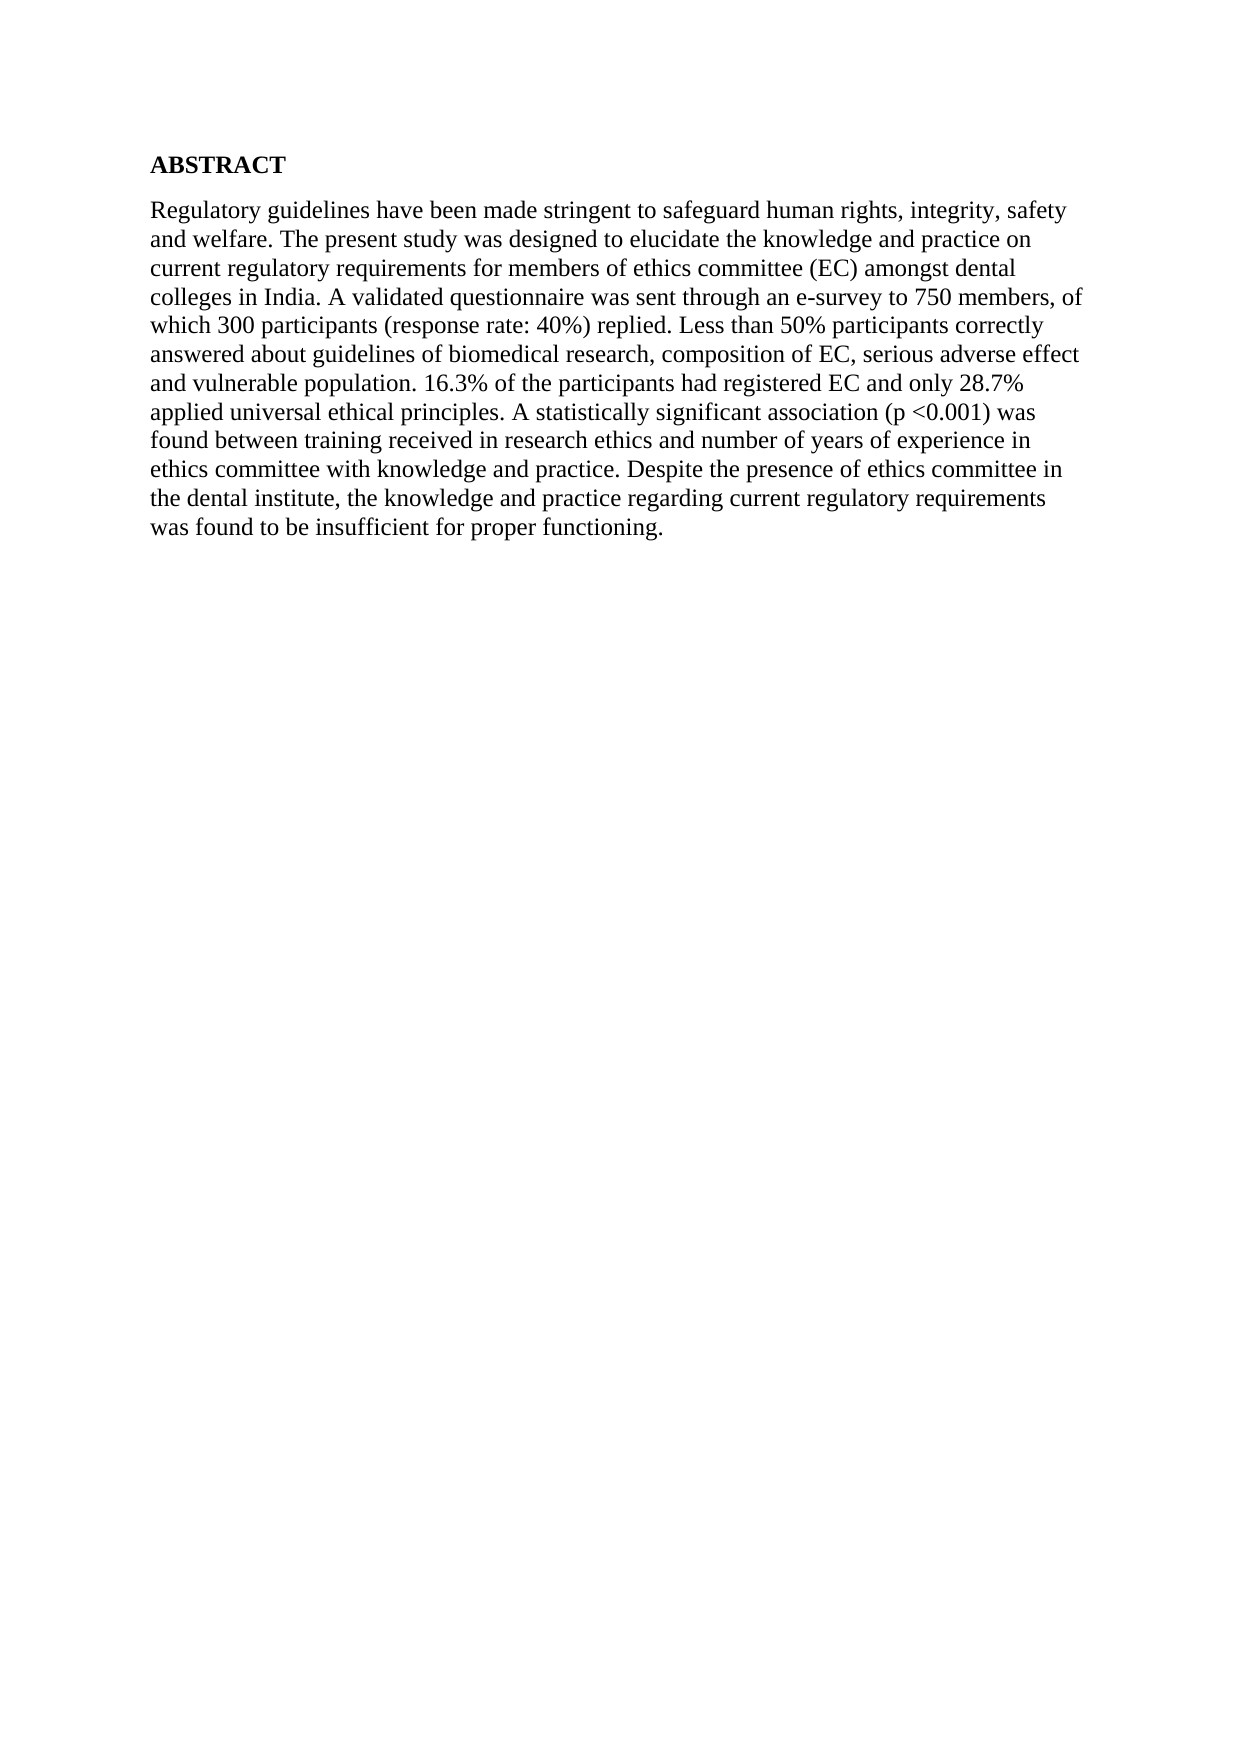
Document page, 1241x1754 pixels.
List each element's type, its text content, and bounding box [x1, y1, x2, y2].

text ABSTRACT [150, 150, 1090, 179]
text Regulatory guidelines have been made stringent to safeguard human rights, integrity, safety and welfare. The present study was designed to elucidate the knowledge and practice on current regulatory requirements for members of ethics committee (EC) amongst dental colleges in India. A validated questionnaire was sent through an e-survey to 750 members, of which 300 participants (response rate: 40%) replied. Less than 50% participants correctly answered about guidelines of biomedical research, composition of EC, serious adverse effect and vulnerable population. 16.3% of the participants had registered EC and only 28.7% applied universal ethical principles. A statistically significant association (p <0.001) was found between training received in research ethics and number of years of experience in ethics committee with knowledge and practice. Despite the presence of ethics committee in the dental institute, the knowledge and practice regarding current regulatory requirements was found to be insufficient for proper functioning. [150, 195, 1090, 540]
